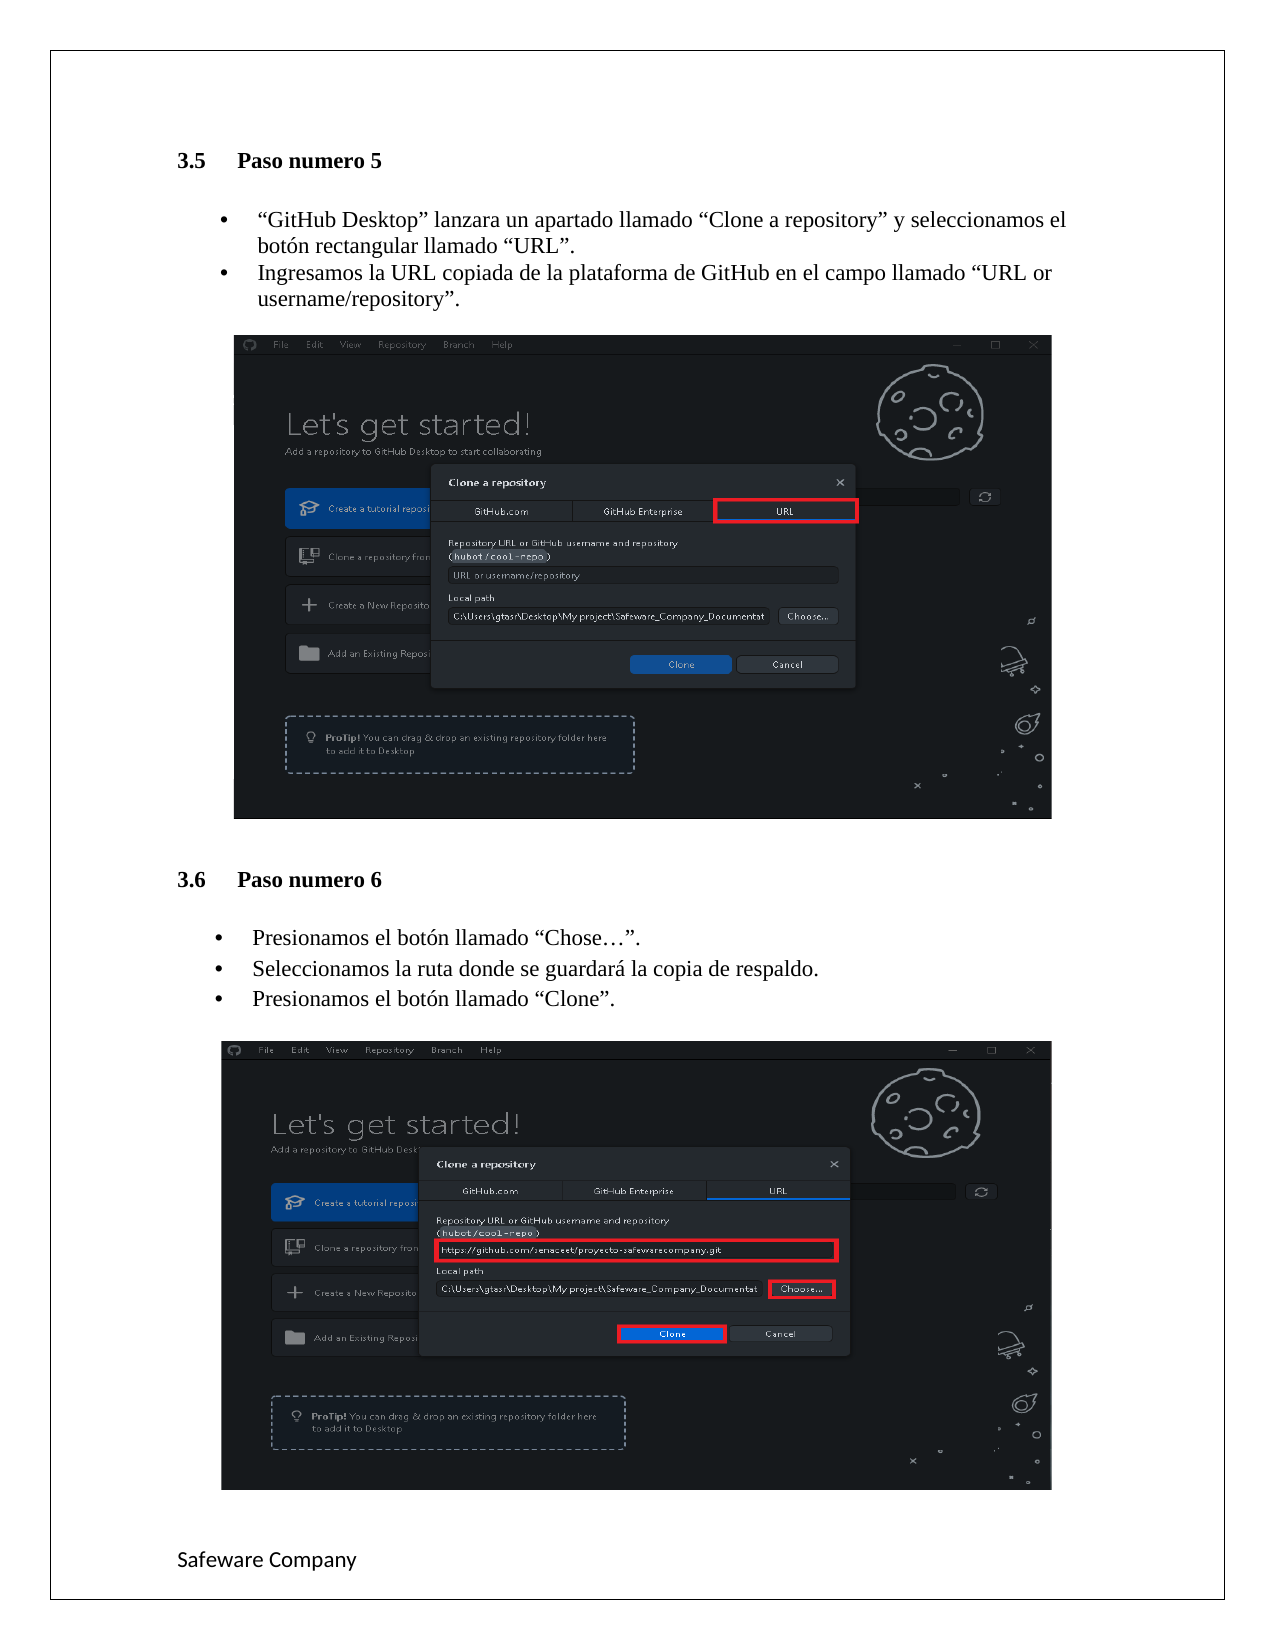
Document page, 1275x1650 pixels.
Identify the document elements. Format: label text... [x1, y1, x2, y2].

subtitle Paso numero 5 [177, 147, 1098, 174]
list Presionamos el botón llamado “Clone”. [214, 985, 1098, 1011]
picture [221, 1041, 1052, 1490]
list Seleccionamos la ruta donde se guardará la copia de respaldo. [214, 954, 1098, 981]
subtitle Paso numero 6 [177, 866, 1098, 892]
picture [233, 335, 1052, 819]
list Ingresamos la URL copiada de la plataforma de GitHub en el campo llamado “URL or username/repository”. [220, 258, 1098, 311]
list “GitHub Desktop” lanzara un apartado llamado “Clone a repository” y seleccionamos el botón rectangular llamado “URL”. [220, 206, 1098, 258]
list Presionamos el botón llamado “Chose…”. [214, 924, 1098, 951]
